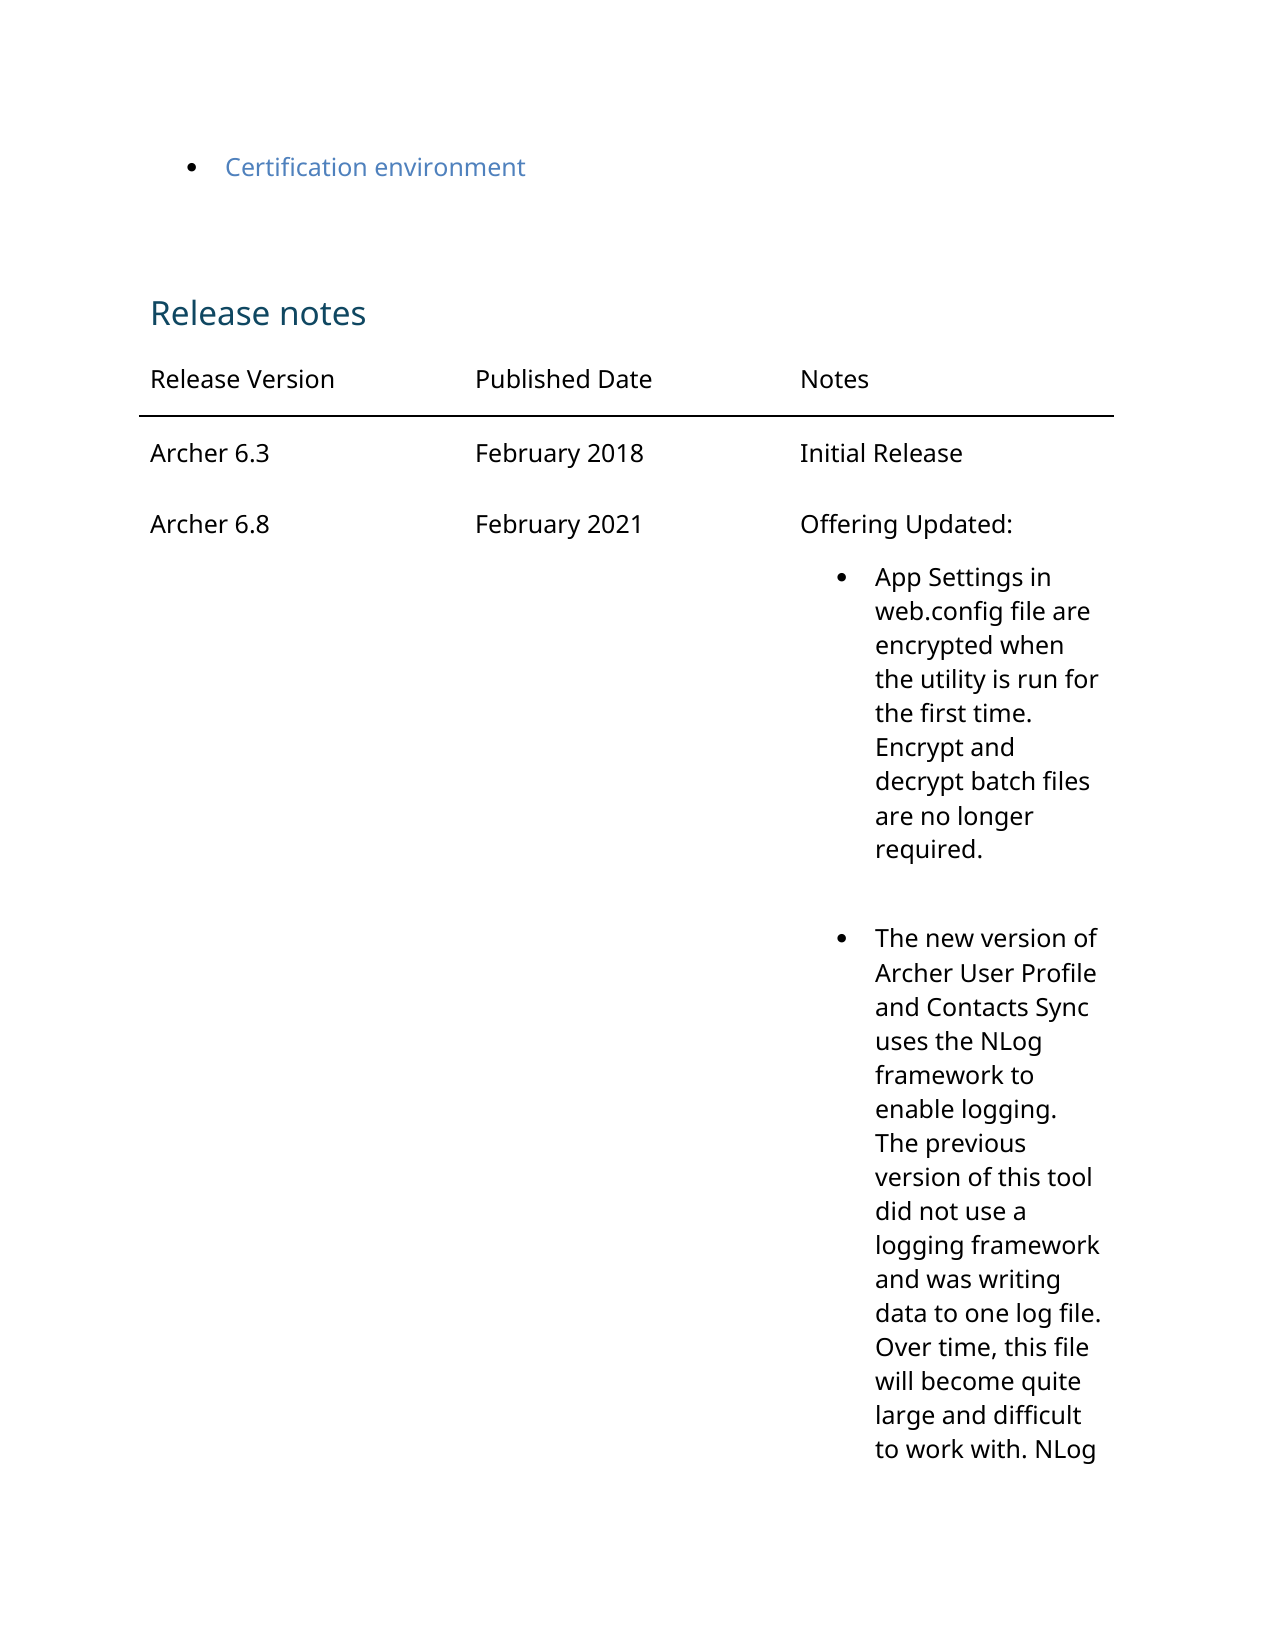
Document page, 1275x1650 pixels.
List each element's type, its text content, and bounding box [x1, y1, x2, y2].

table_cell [789, 488, 1114, 1466]
subtitle Release notes [150, 290, 1125, 335]
table_header Release Version [139, 344, 464, 415]
table_cell February 2021 [464, 488, 789, 1466]
table_cell Initial Release [789, 417, 1114, 488]
table_cell February 2018 [464, 417, 789, 488]
table_header Published Date [464, 344, 789, 415]
table_cell Archer 6.3 [139, 417, 464, 488]
list Certification environment [187, 150, 1125, 184]
table_cell Archer 6.8 [139, 488, 464, 1466]
table_header Notes [789, 344, 1114, 415]
